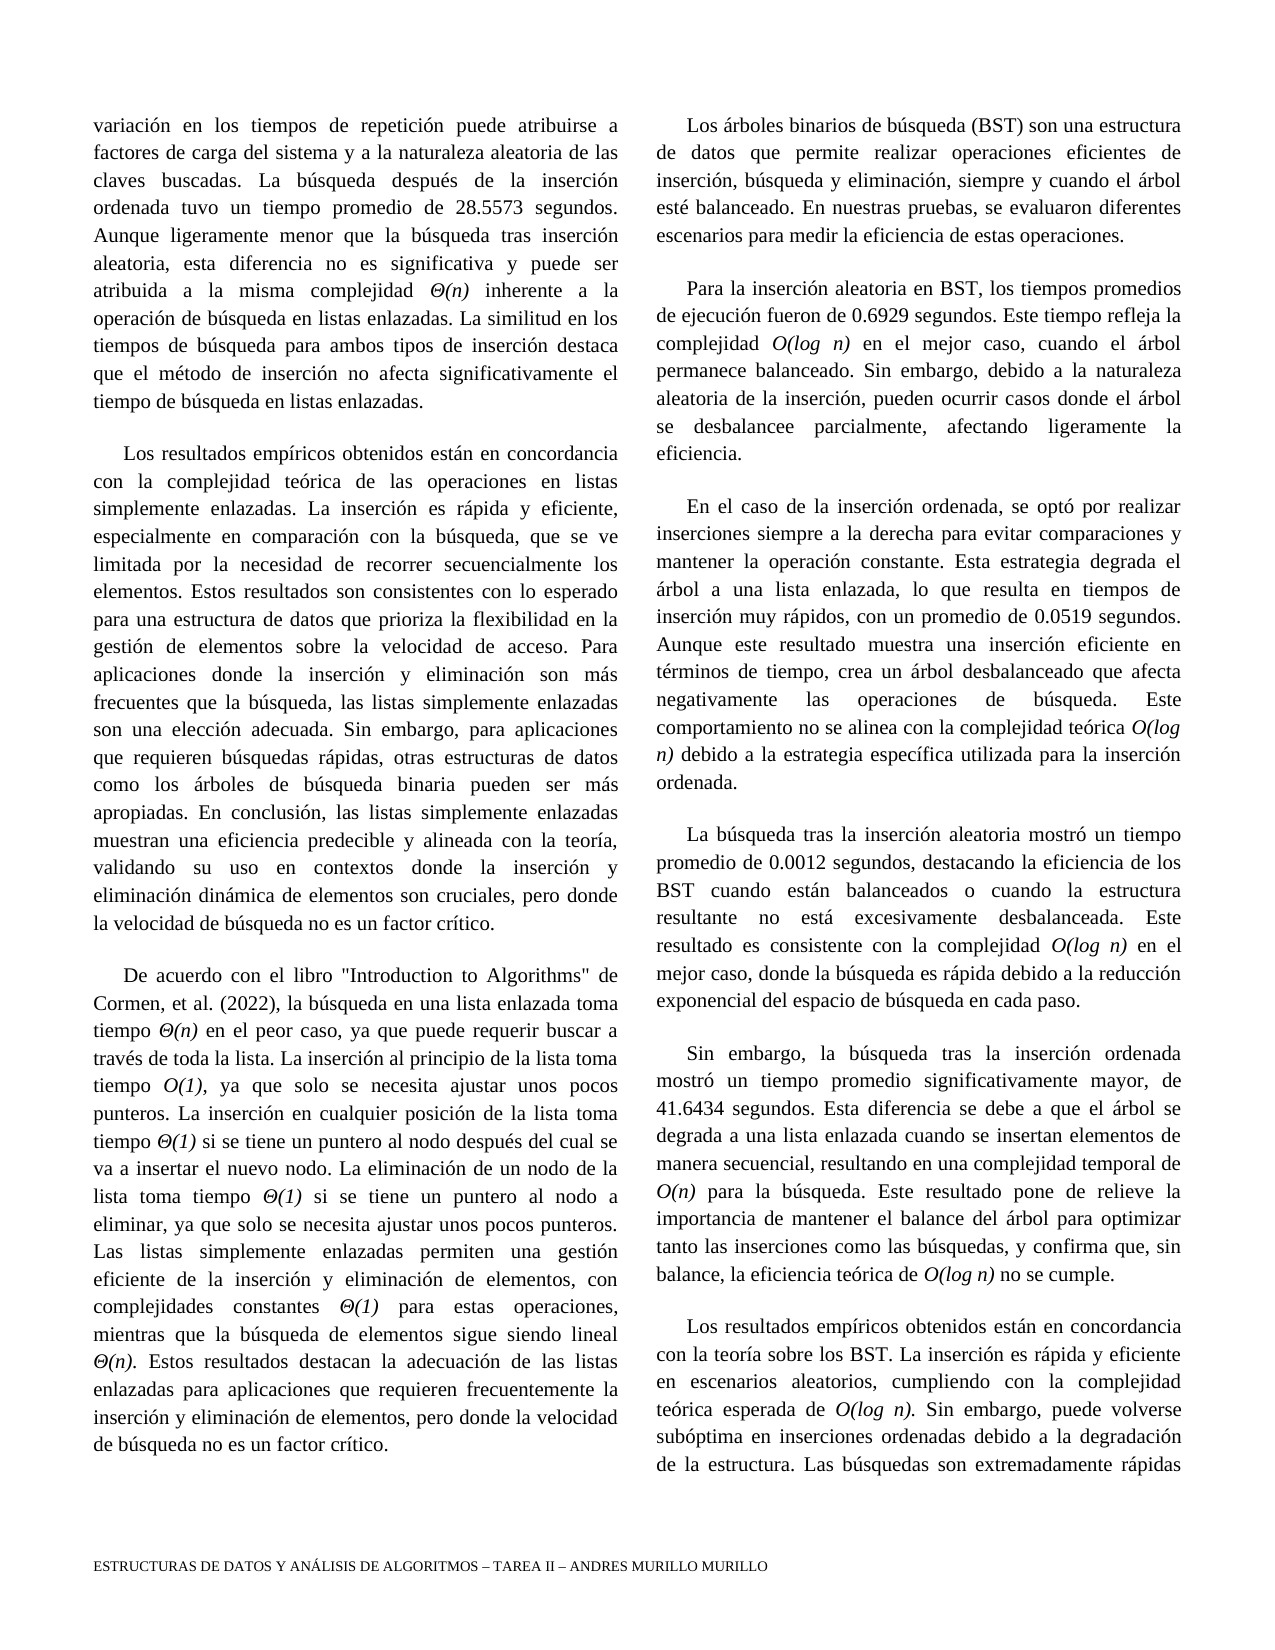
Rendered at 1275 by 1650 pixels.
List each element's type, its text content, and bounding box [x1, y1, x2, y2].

text Los resultados empíricos obtenidos están en concordancia con la complejidad teórica de las operaciones en listas simplemente enlazadas. La inserción es rápida y eficiente, especialmente en comparación con la búsqueda, que se ve limitada por la necesidad de recorrer secuencialmente los elementos. Estos resultados son consistentes con lo esperado para una estructura de datos que prioriza la flexibilidad en la gestión de elementos sobre la velocidad de acceso. Para aplicaciones donde la inserción y eliminación son más frecuentes que la búsqueda, las listas simplemente enlazadas son una elección adecuada. Sin embargo, para aplicaciones que requieren búsquedas rápidas, otras estructuras de datos como los árboles de búsqueda binaria pueden ser más apropiadas. En conclusión, las listas simplemente enlazadas muestran una eficiencia predecible y alineada con la teoría, validando su uso en contextos donde la inserción y eliminación dinámica de elementos son cruciales, pero donde la velocidad de búsqueda no es un factor crítico. [93, 441, 619, 934]
text Sin embargo, la búsqueda tras la inserción ordenada mostró un tiempo promedio significativamente mayor, de 41.6434 segundos. Esta diferencia se debe a que el árbol se degrada a una lista enlazada cuando se insertan elementos de manera secuencial, resultando en una complejidad temporal de O(n) para la búsqueda. Este resultado pone de relieve la importancia de mantener el balance del árbol para optimizar tanto las inserciones como las búsquedas, y confirma que, sin balance, la eficiencia teórica de O(log n) no se cumple. [656, 1041, 1182, 1286]
text Para la inserción aleatoria en BST, los tiempos promedios de ejecución fueron de 0.6929 segundos. Este tiempo refleja la complejidad O(log n) en el mejor caso, cuando el árbol permanece balanceado. Sin embargo, debido a la naturaleza aleatoria de la inserción, pueden ocurrir casos donde el árbol se desbalancee parcialmente, afectando ligeramente la eficiencia. [656, 276, 1182, 465]
text Los árboles binarios de búsqueda (BST) son una estructura de datos que permite realizar operaciones eficientes de inserción, búsqueda y eliminación, siempre y cuando el árbol esté balanceado. En nuestras pruebas, se evaluaron diferentes escenarios para medir la eficiencia de estas operaciones. [656, 112, 1182, 247]
text En el caso de la inserción ordenada, se optó por realizar inserciones siempre a la derecha para evitar comparaciones y mantener la operación constante. Esta estrategia degrada el árbol a una lista enlazada, lo que resulta en tiempos de inserción muy rápidos, con un promedio de 0.0519 segundos. Aunque este resultado muestra una inserción eficiente en términos de tiempo, crea un árbol desbalanceado que afecta negativamente las operaciones de búsqueda. Este comportamiento no se alinea con la complejidad teórica O(log n) debido a la estrategia específica utilizada para la inserción ordenada. [656, 494, 1182, 794]
text De acuerdo con el libro "Introduction to Algorithms" de Cormen, et al. (2022), la búsqueda en una lista enlazada toma tiempo Θ(n) en el peor caso, ya que puede requerir buscar a través de toda la lista. La inserción al principio de la lista toma tiempo O(1), ya que solo se necesita ajustar unos pocos punteros. La inserción en cualquier posición de la lista toma tiempo Θ(1) si se tiene un puntero al nodo después del cual se va a insertar el nuevo nodo. La eliminación de un nodo de la lista toma tiempo Θ(1) si se tiene un puntero al nodo a eliminar, ya que solo se necesita ajustar unos pocos punteros. Las listas simplemente enlazadas permiten una gestión eficiente de la inserción y eliminación de elementos, con complejidades constantes Θ(1) para estas operaciones, mientras que la búsqueda de elementos sigue siendo lineal Θ(n). Estos resultados destacan la adecuación de las listas enlazadas para aplicaciones que requieren frecuentemente la inserción y eliminación de elementos, pero donde la velocidad de búsqueda no es un factor crítico. [93, 963, 619, 1456]
text La búsqueda tras la inserción aleatoria mostró un tiempo promedio de 0.0012 segundos, destacando la eficiencia de los BST cuando están balanceados o cuando la estructura resultante no está excesivamente desbalanceada. Este resultado es consistente con la complejidad O(log n) en el mejor caso, donde la búsqueda es rápida debido a la reducción exponencial del espacio de búsqueda en cada paso. [656, 822, 1182, 1012]
